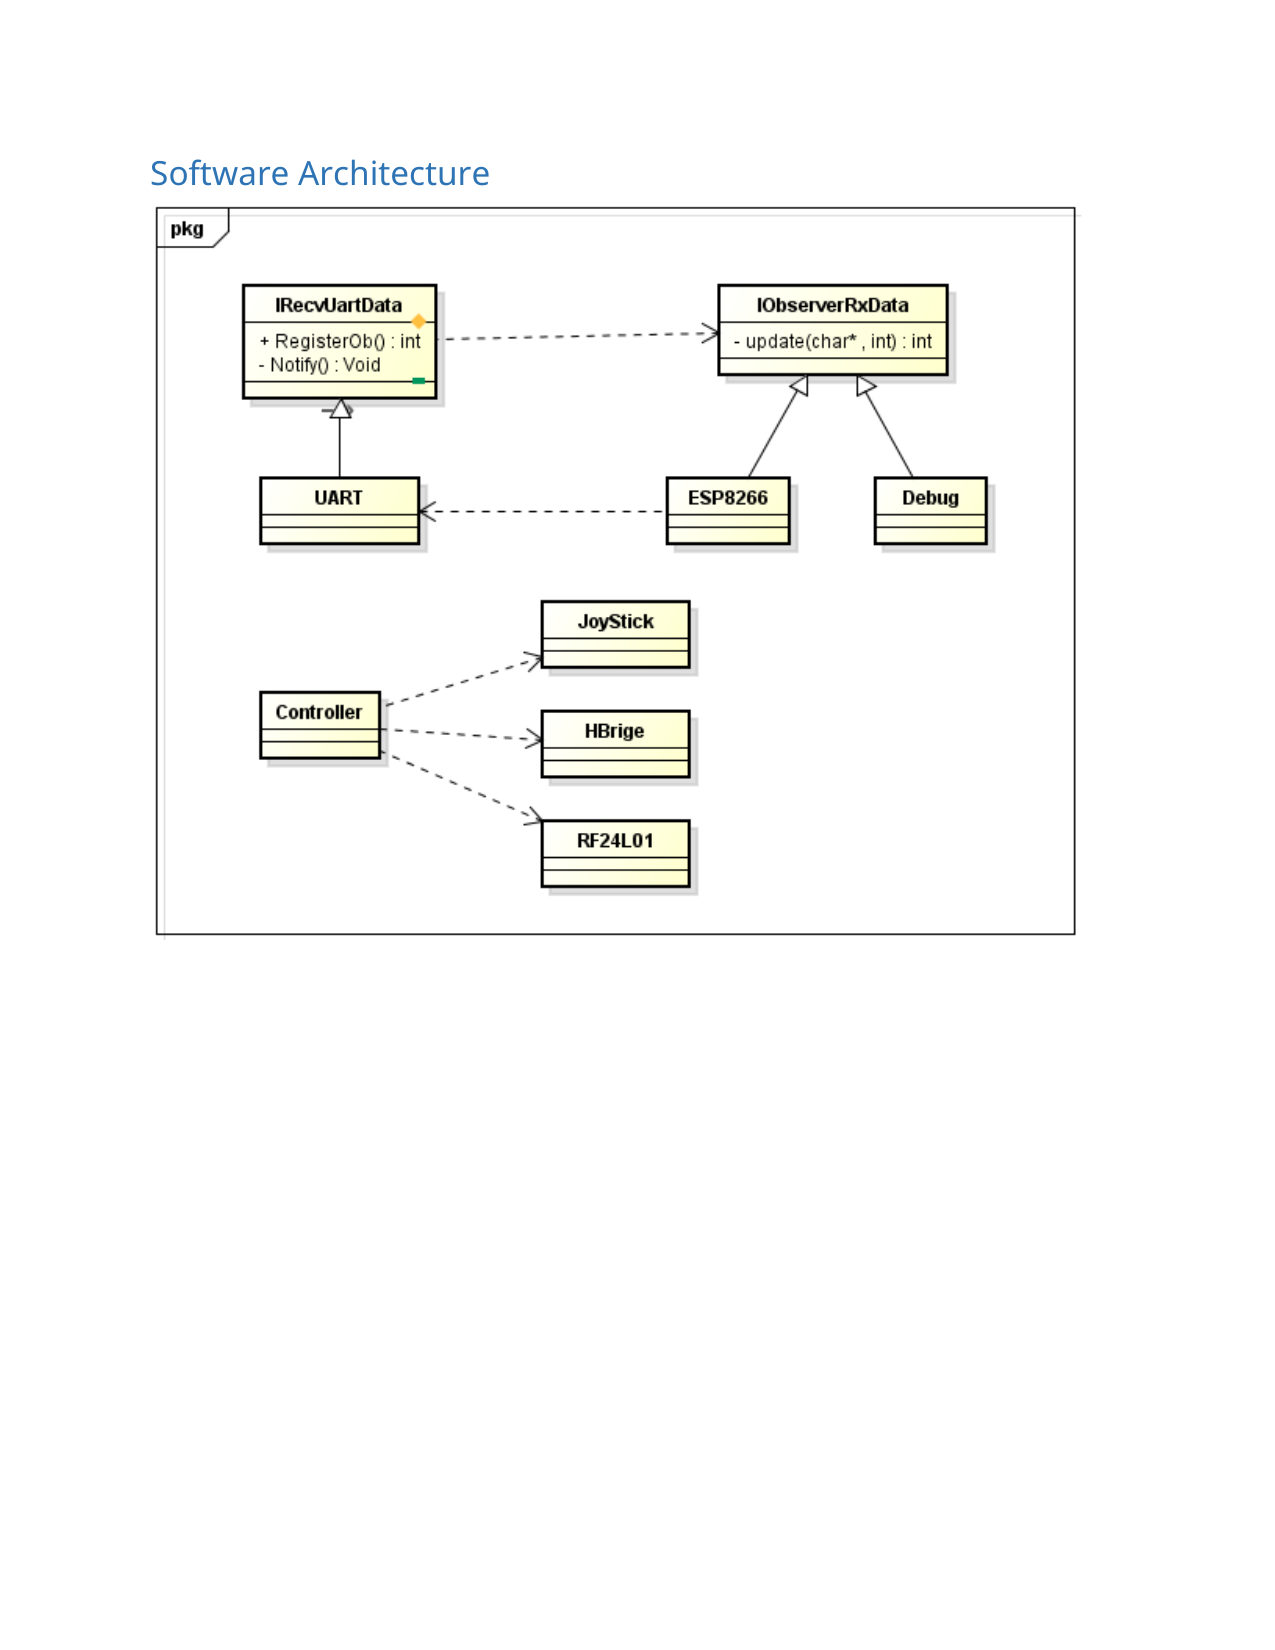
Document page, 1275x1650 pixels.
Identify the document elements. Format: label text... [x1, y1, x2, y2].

subtitle Software Architecture [150, 150, 1125, 195]
picture [150, 198, 1082, 940]
